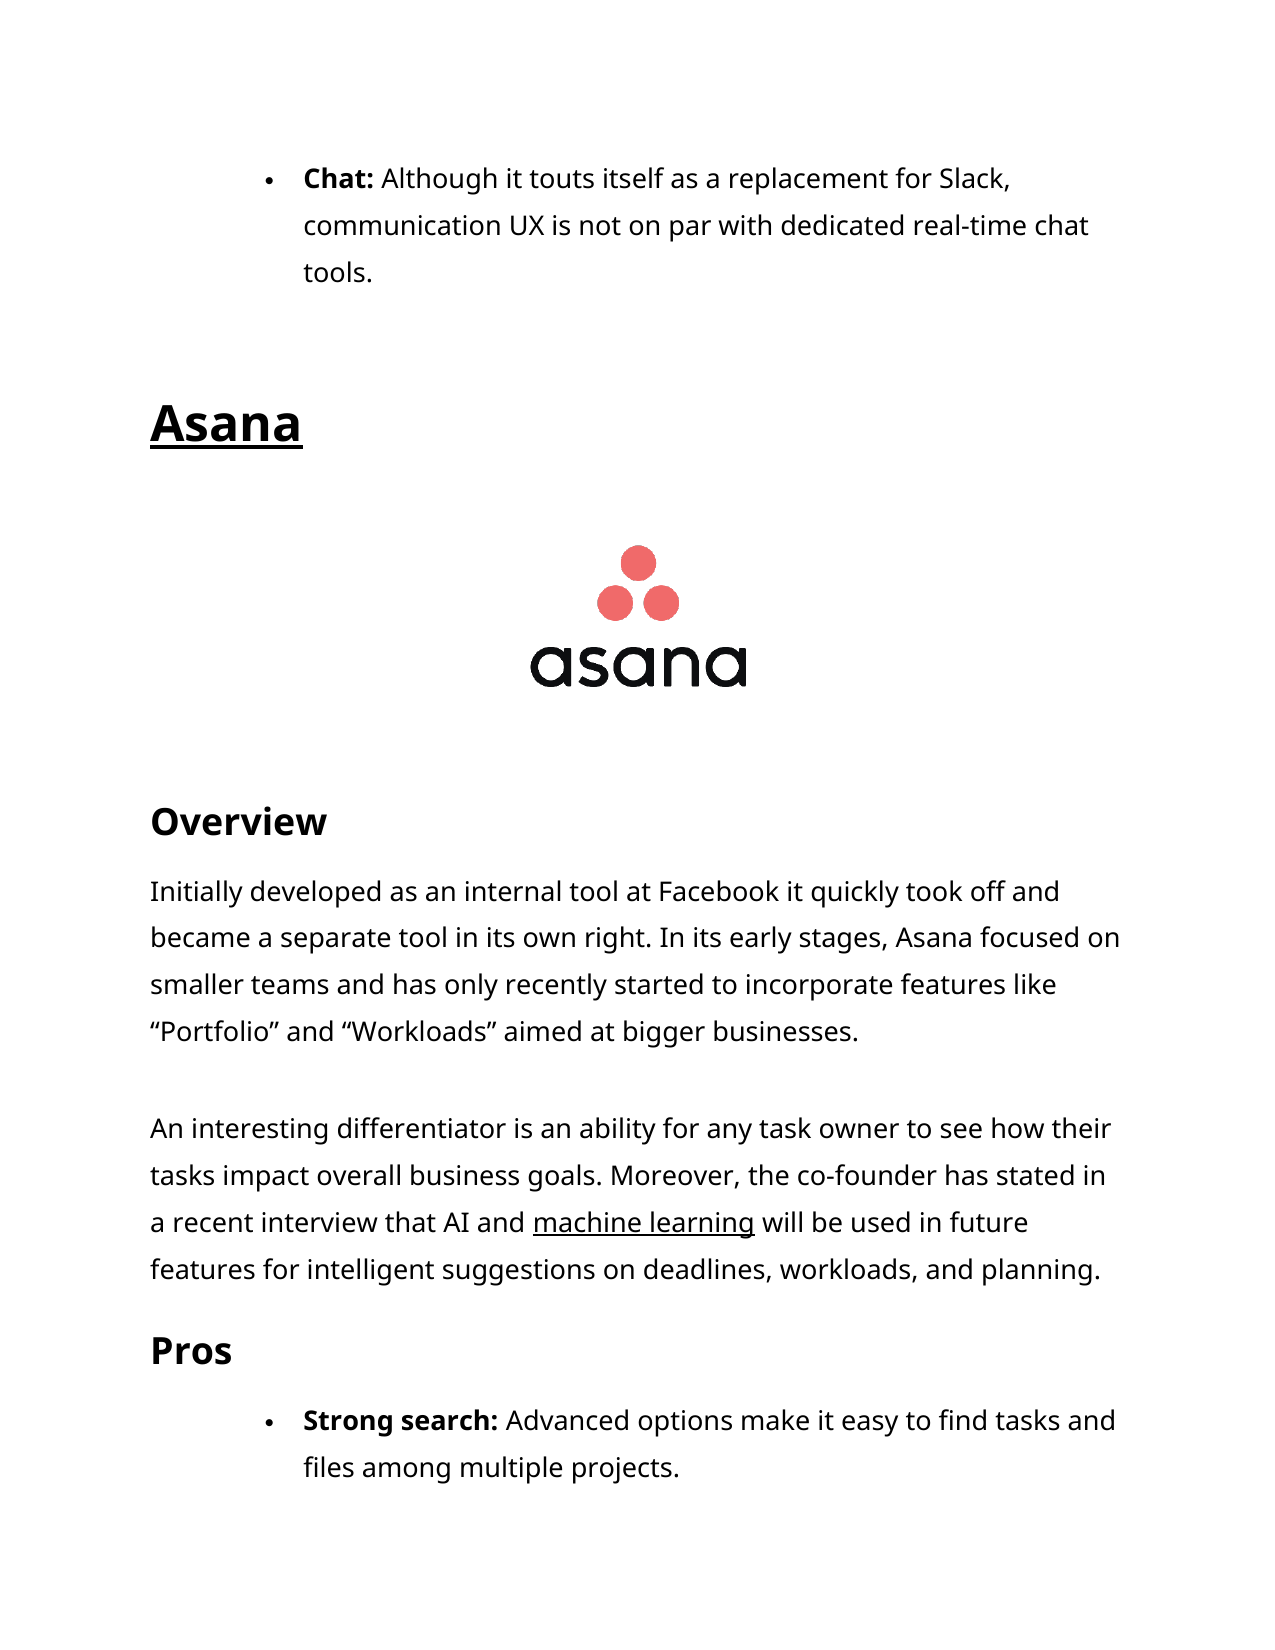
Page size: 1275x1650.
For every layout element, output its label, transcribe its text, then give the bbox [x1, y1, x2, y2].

list Chat: Although it touts itself as a replacement for Slack, communication UX is not on par with dedicated real-time chat tools. [266, 150, 1125, 291]
subtitle Overview [150, 795, 1125, 846]
subtitle Asana [150, 387, 1125, 456]
text An interesting differentiator is an ability for any task owner to see how their tasks impact overall business goals. Moreover, the co-founder has stated in a recent interview that AI and machine learning will be used in future features for intelligent suggestions on deadlines, workloads, and planning. [150, 1099, 1125, 1287]
subtitle Pros [150, 1324, 1125, 1376]
text Initially developed as an internal tool at Facebook it quickly took off and became a separate tool in its own right. In its early stages, Asana focused on smaller teams and has only recently started to incorporate features like “Portfolio” and “Workloads” aimed at bigger businesses. [150, 862, 1125, 1049]
list Strong search: Advanced options make it easy to find tasks and files among multiple projects. [266, 1391, 1125, 1485]
picture [500, 478, 775, 754]
